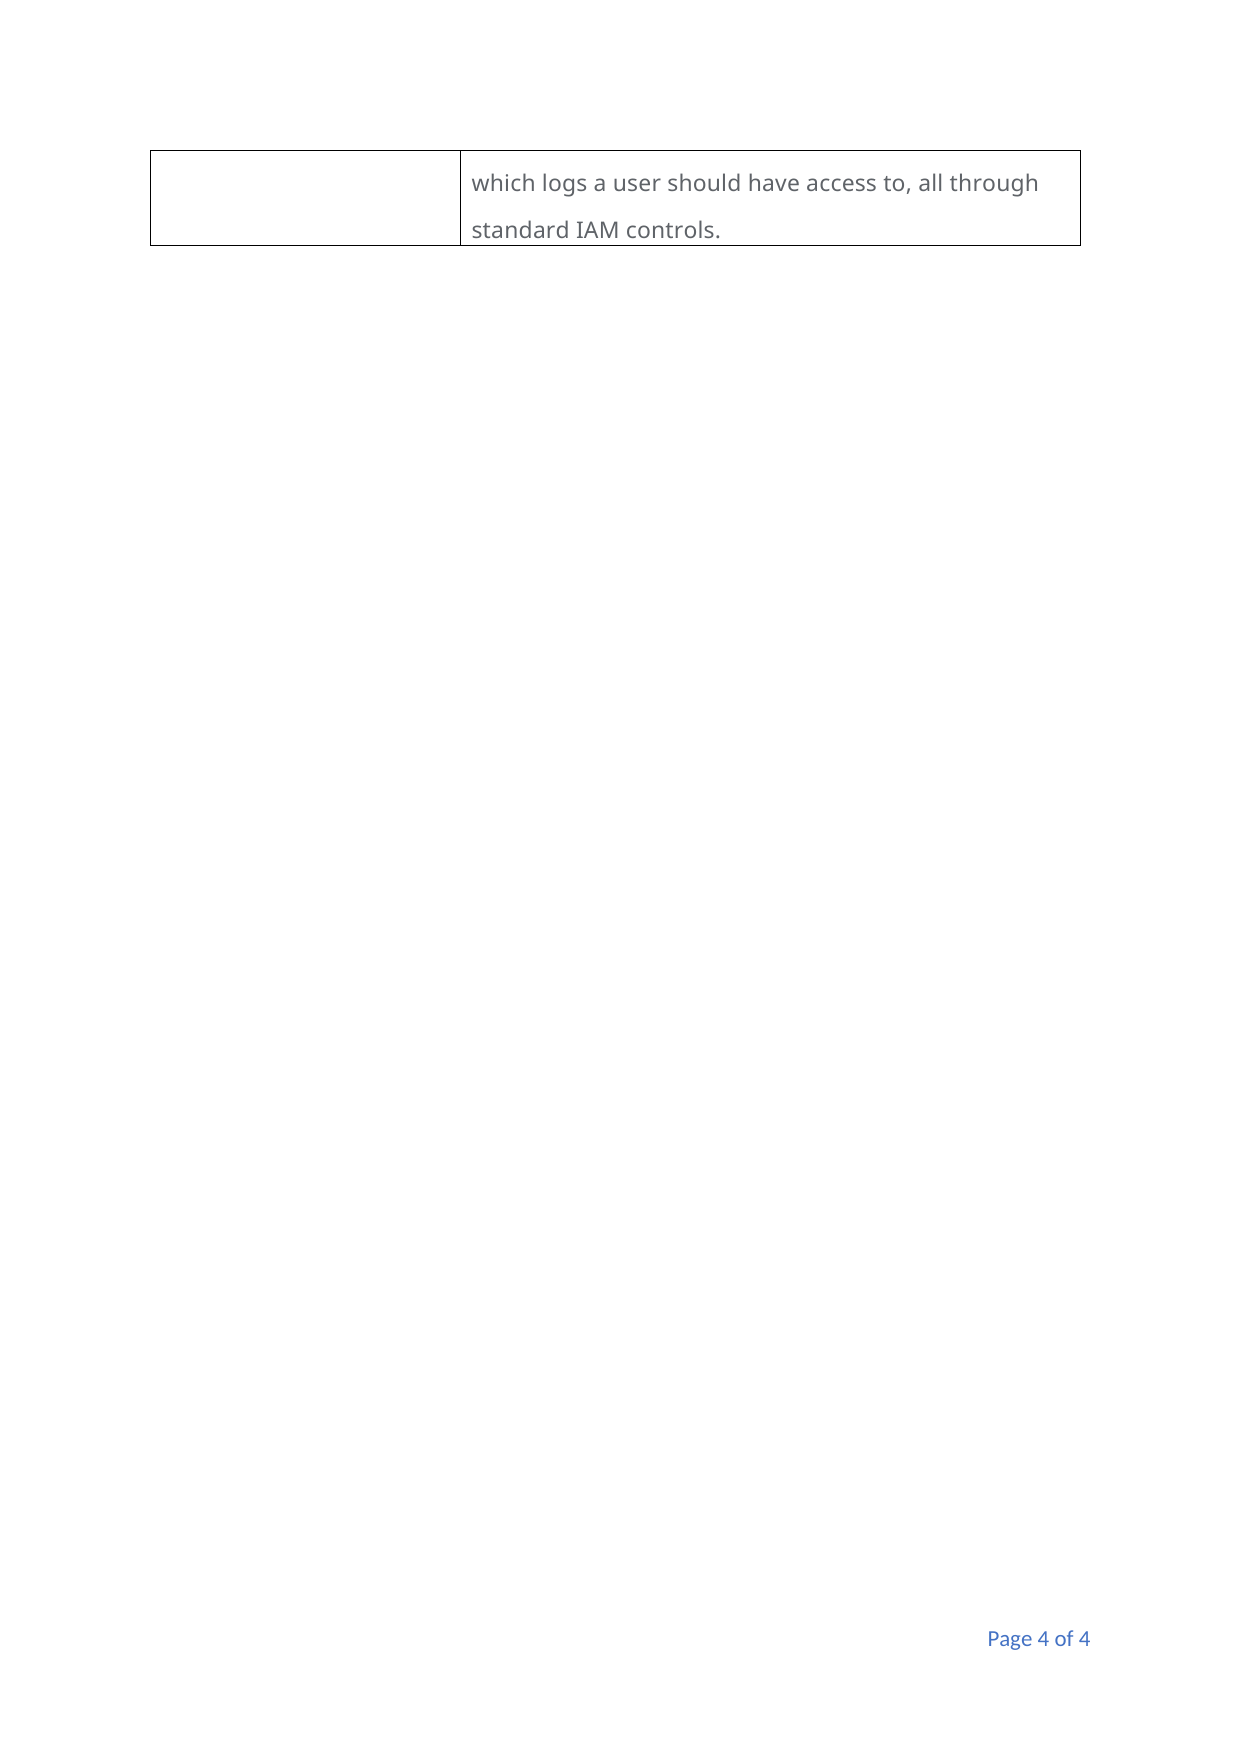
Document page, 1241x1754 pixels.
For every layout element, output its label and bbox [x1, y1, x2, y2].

table_cell [461, 151, 1080, 245]
table_cell [151, 151, 460, 245]
